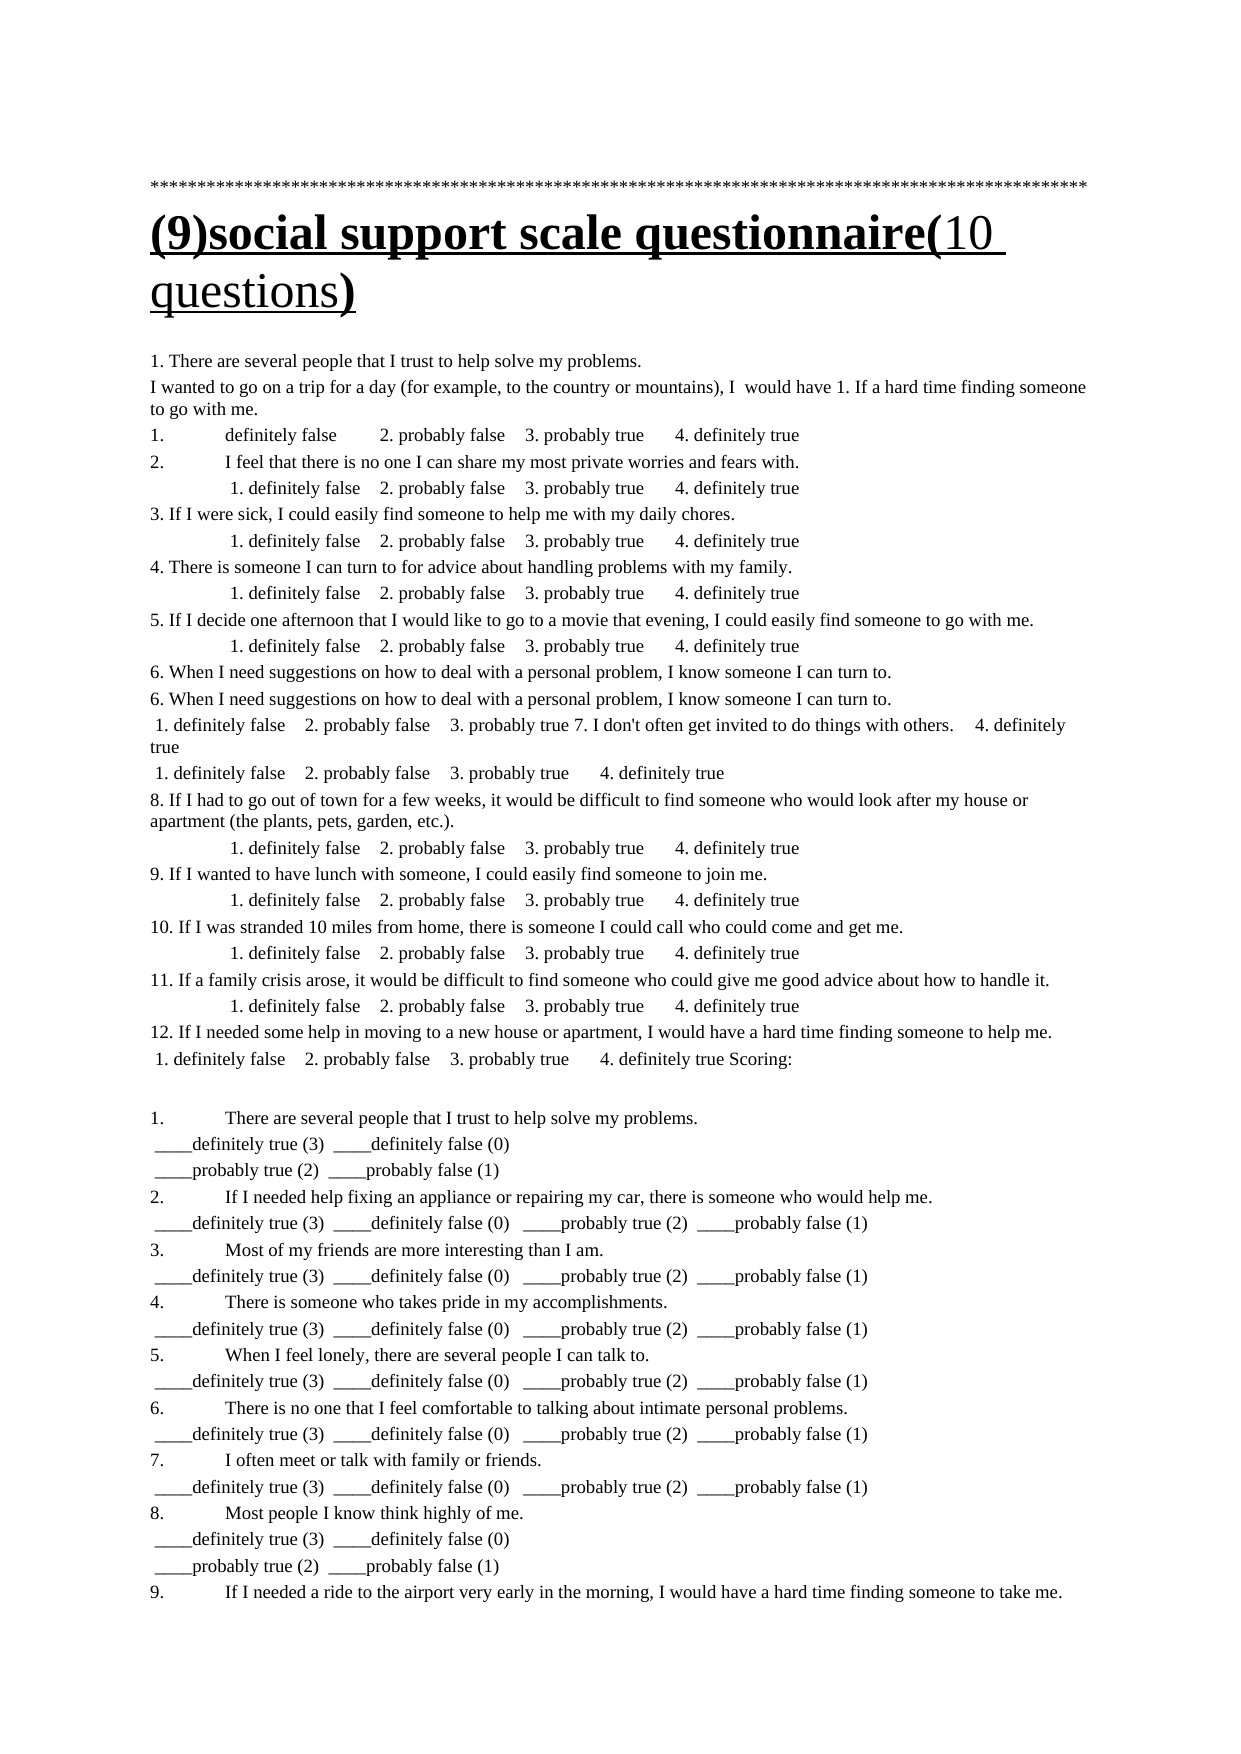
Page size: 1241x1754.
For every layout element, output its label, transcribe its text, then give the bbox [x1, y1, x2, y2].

text 1. definitely false 2. probably false 3. probably true 4. definitely true [150, 995, 1090, 1016]
text 1. definitely false 2. probably false 3. probably true 4. definitely true [150, 762, 1090, 784]
text 4. There is someone I can turn to for advice about handling problems with my family. [150, 556, 1090, 577]
text 3. Most of my friends are more interesting than I am. [150, 1238, 1090, 1260]
text (9)social support scale questionnaire(10 questions) [150, 203, 1090, 318]
text ____definitely true (3) ____definitely false (0) [150, 1528, 1090, 1550]
text 2. I feel that there is no one I can share my most private worries and fears with. [150, 451, 1090, 472]
text ____definitely true (3) ____definitely false (0) ____probably true (2) ____probably false (1) [150, 1212, 1090, 1234]
text 1. definitely false 2. probably false 3. probably true 4. definitely true [150, 635, 1090, 657]
text 8. Most people I know think highly of me. [150, 1502, 1090, 1523]
text 9. If I wanted to have lunch with someone, I could easily find someone to join me. [150, 863, 1090, 884]
text 11. If a family crisis arose, it would be difficult to find someone who could give me good advice about how to handle it. [150, 968, 1090, 990]
text 1. definitely false 2. probably false 3. probably true 7. I don't often get invited to do things with others. 4. definitely true [150, 714, 1090, 757]
text 3. If I were sick, I could easily find someone to help me with my daily chores. [150, 503, 1090, 525]
text 6. There is no one that I feel comfortable to talking about intimate personal problems. [150, 1397, 1090, 1418]
text ____probably true (2) ____probably false (1) [150, 1555, 1090, 1576]
text 1. There are several people that I trust to help solve my problems. [150, 350, 1090, 371]
text 5. When I feel lonely, there are several people I can talk to. [150, 1344, 1090, 1365]
text 1. definitely false 2. probably false 3. probably true 4. definitely true [150, 889, 1090, 911]
text 1. definitely false 2. probably false 3. probably true 4. definitely true [150, 424, 1090, 446]
text ____probably true (2) ____probably false (1) [150, 1159, 1090, 1181]
text 1. definitely false 2. probably false 3. probably true 4. definitely true Scoring: [150, 1047, 1090, 1069]
text 1. definitely false 2. probably false 3. probably true 4. definitely true [150, 529, 1090, 551]
text 1. There are several people that I trust to help solve my problems. [150, 1107, 1090, 1128]
text ____definitely true (3) ____definitely false (0) ____probably true (2) ____probably false (1) [150, 1370, 1090, 1392]
text I wanted to go on a trip for a day (for example, to the country or mountains), I would have 1. If a hard time finding someone to go with me. [150, 376, 1090, 419]
text 9. If I needed a ride to the airport very early in the morning, I would have a hard time finding someone to take me. [150, 1581, 1090, 1603]
text 6. When I need suggestions on how to deal with a personal problem, I know someone I can turn to. [150, 688, 1090, 709]
text ____definitely true (3) ____definitely false (0) ____probably true (2) ____probably false (1) [150, 1265, 1090, 1286]
text **************************************************************************************************** [150, 176, 1090, 198]
text 1. definitely false 2. probably false 3. probably true 4. definitely true [150, 837, 1090, 858]
text 1. definitely false 2. probably false 3. probably true 4. definitely true [150, 942, 1090, 964]
text 8. If I had to go out of town for a few weeks, it would be difficult to find someone who would look after my house or apartment (the plants, pets, garden, etc.). [150, 788, 1090, 832]
text 1. definitely false 2. probably false 3. probably true 4. definitely true [150, 477, 1090, 498]
text 7. I often meet or talk with family or friends. [150, 1449, 1090, 1471]
text 10. If I was stranded 10 miles from home, there is someone I could call who could come and get me. [150, 916, 1090, 937]
text 2. If I needed help fixing an appliance or repairing my car, there is someone who would help me. [150, 1186, 1090, 1207]
text 12. If I needed some help in moving to a new house or apartment, I would have a hard time finding someone to help me. [150, 1021, 1090, 1043]
text ____definitely true (3) ____definitely false (0) ____probably true (2) ____probably false (1) [150, 1476, 1090, 1497]
text ____definitely true (3) ____definitely false (0) [150, 1133, 1090, 1154]
text 1. definitely false 2. probably false 3. probably true 4. definitely true [150, 582, 1090, 604]
text 6. When I need suggestions on how to deal with a personal problem, I know someone I can turn to. [150, 661, 1090, 683]
text 5. If I decide one afternoon that I would like to go to a movie that evening, I could easily find someone to go with me. [150, 609, 1090, 630]
text ____definitely true (3) ____definitely false (0) ____probably true (2) ____probably false (1) [150, 1423, 1090, 1444]
text 4. There is someone who takes pride in my accomplishments. [150, 1291, 1090, 1313]
text ____definitely true (3) ____definitely false (0) ____probably true (2) ____probably false (1) [150, 1317, 1090, 1339]
